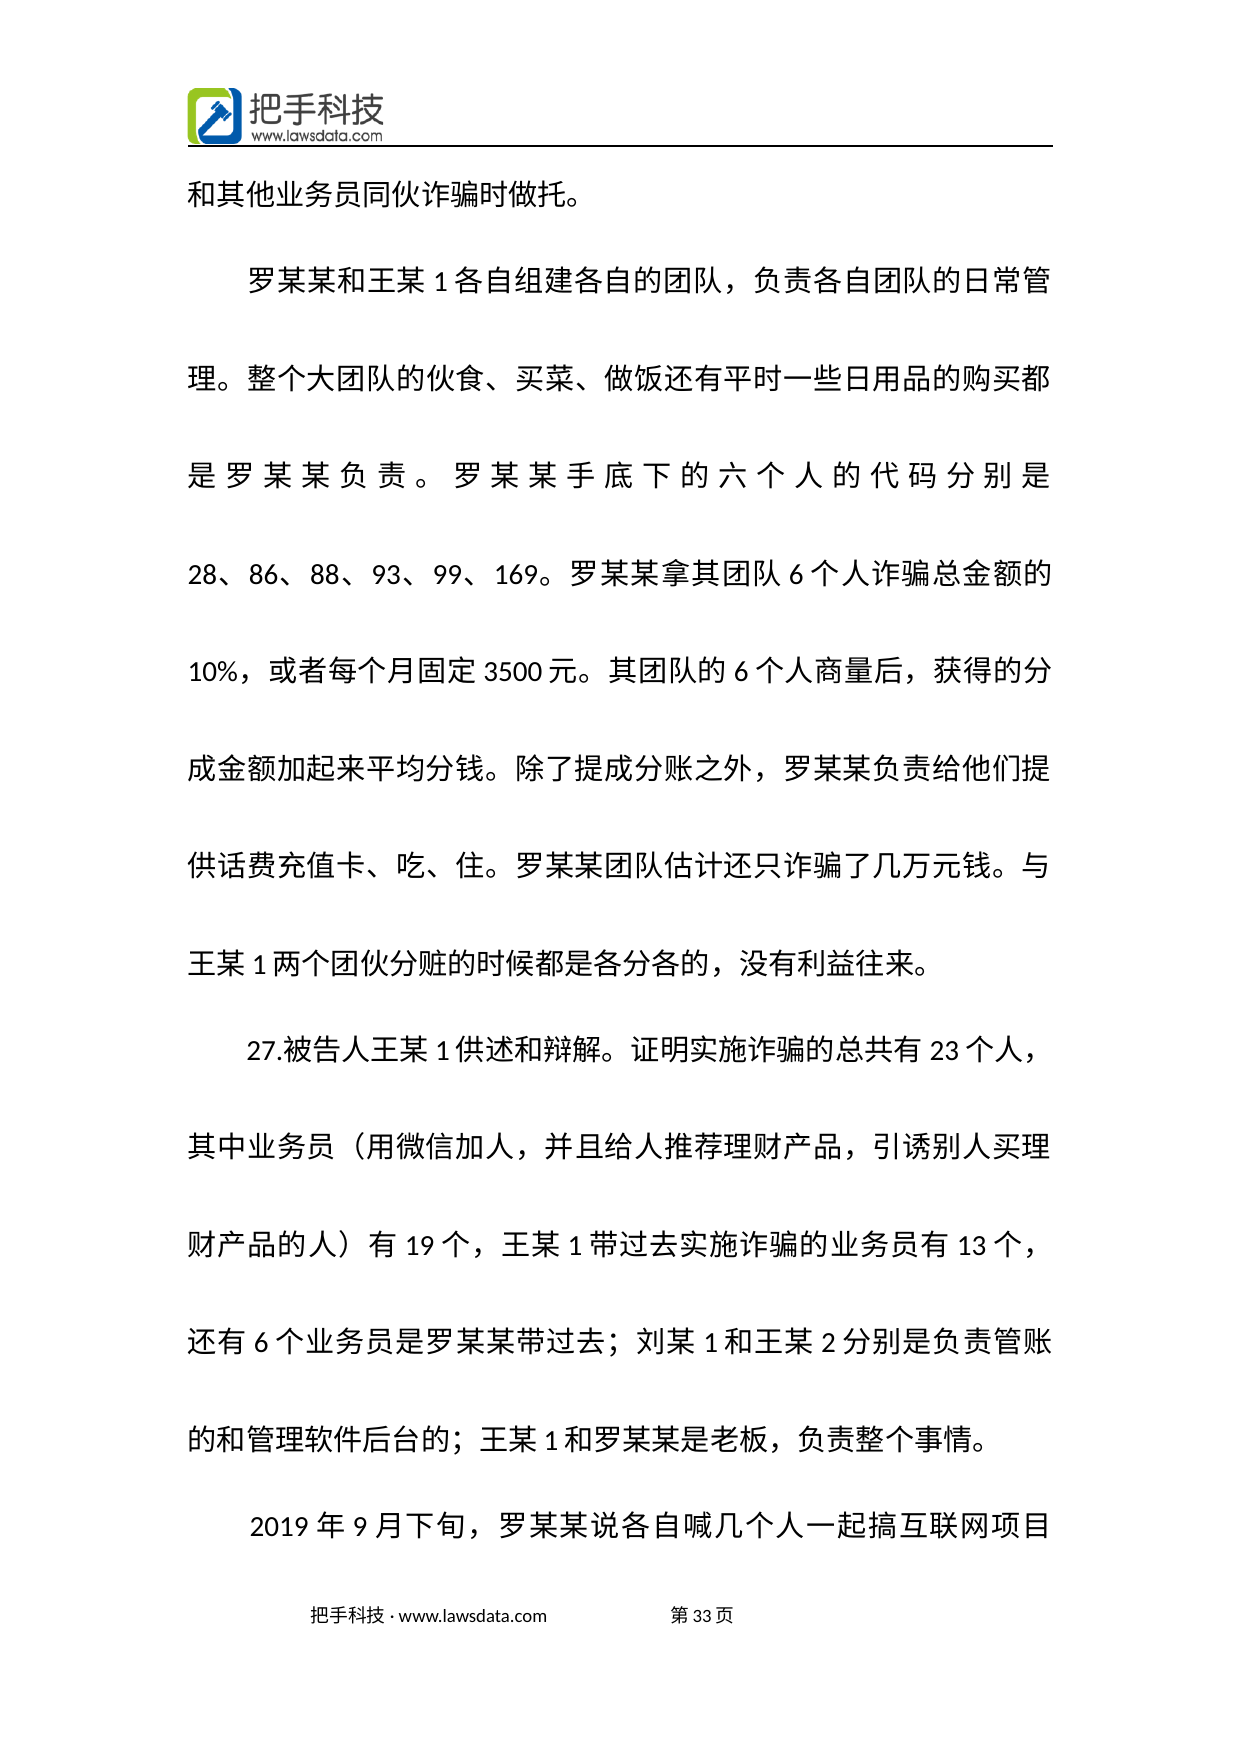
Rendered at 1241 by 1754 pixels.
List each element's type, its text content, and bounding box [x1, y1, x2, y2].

picture [187, 88, 384, 144]
text 罗某某和王某1各自组建各自的团队，负责各自团队的日常管理。整个大团队的伙食、买菜、做饭还有平时一些日用品的购买都是罗某某负责。罗某某手底下的六个人的代码分别是28、86、88、93、99、169。罗某某拿其团队6个人诈骗总金额的10%，或者每个月固定3500元。其团队的6个人商量后，获得的分成金额加起来平均分钱。除了提成分账之外，罗某某负责给他们提供话费充值卡、吃、住。罗某某团队估计还只诈骗了几万元钱。与王某1两个团伙分赃的时候都是各分各的，没有利益往来。 [187, 246, 1053, 994]
text 27.被告人王某1供述和辩解。证明实施诈骗的总共有23个人，其中业务员（用微信加人，并且给人推荐理财产品，引诱别人买理财产品的人）有19个，王某1带过去实施诈骗的业务员有13个，还有6个业务员是罗某某带过去；刘某1和王某2分别是负责管账的和管理软件后台的；王某1和罗某某是老板，负责整个事情。 [187, 1015, 1053, 1470]
